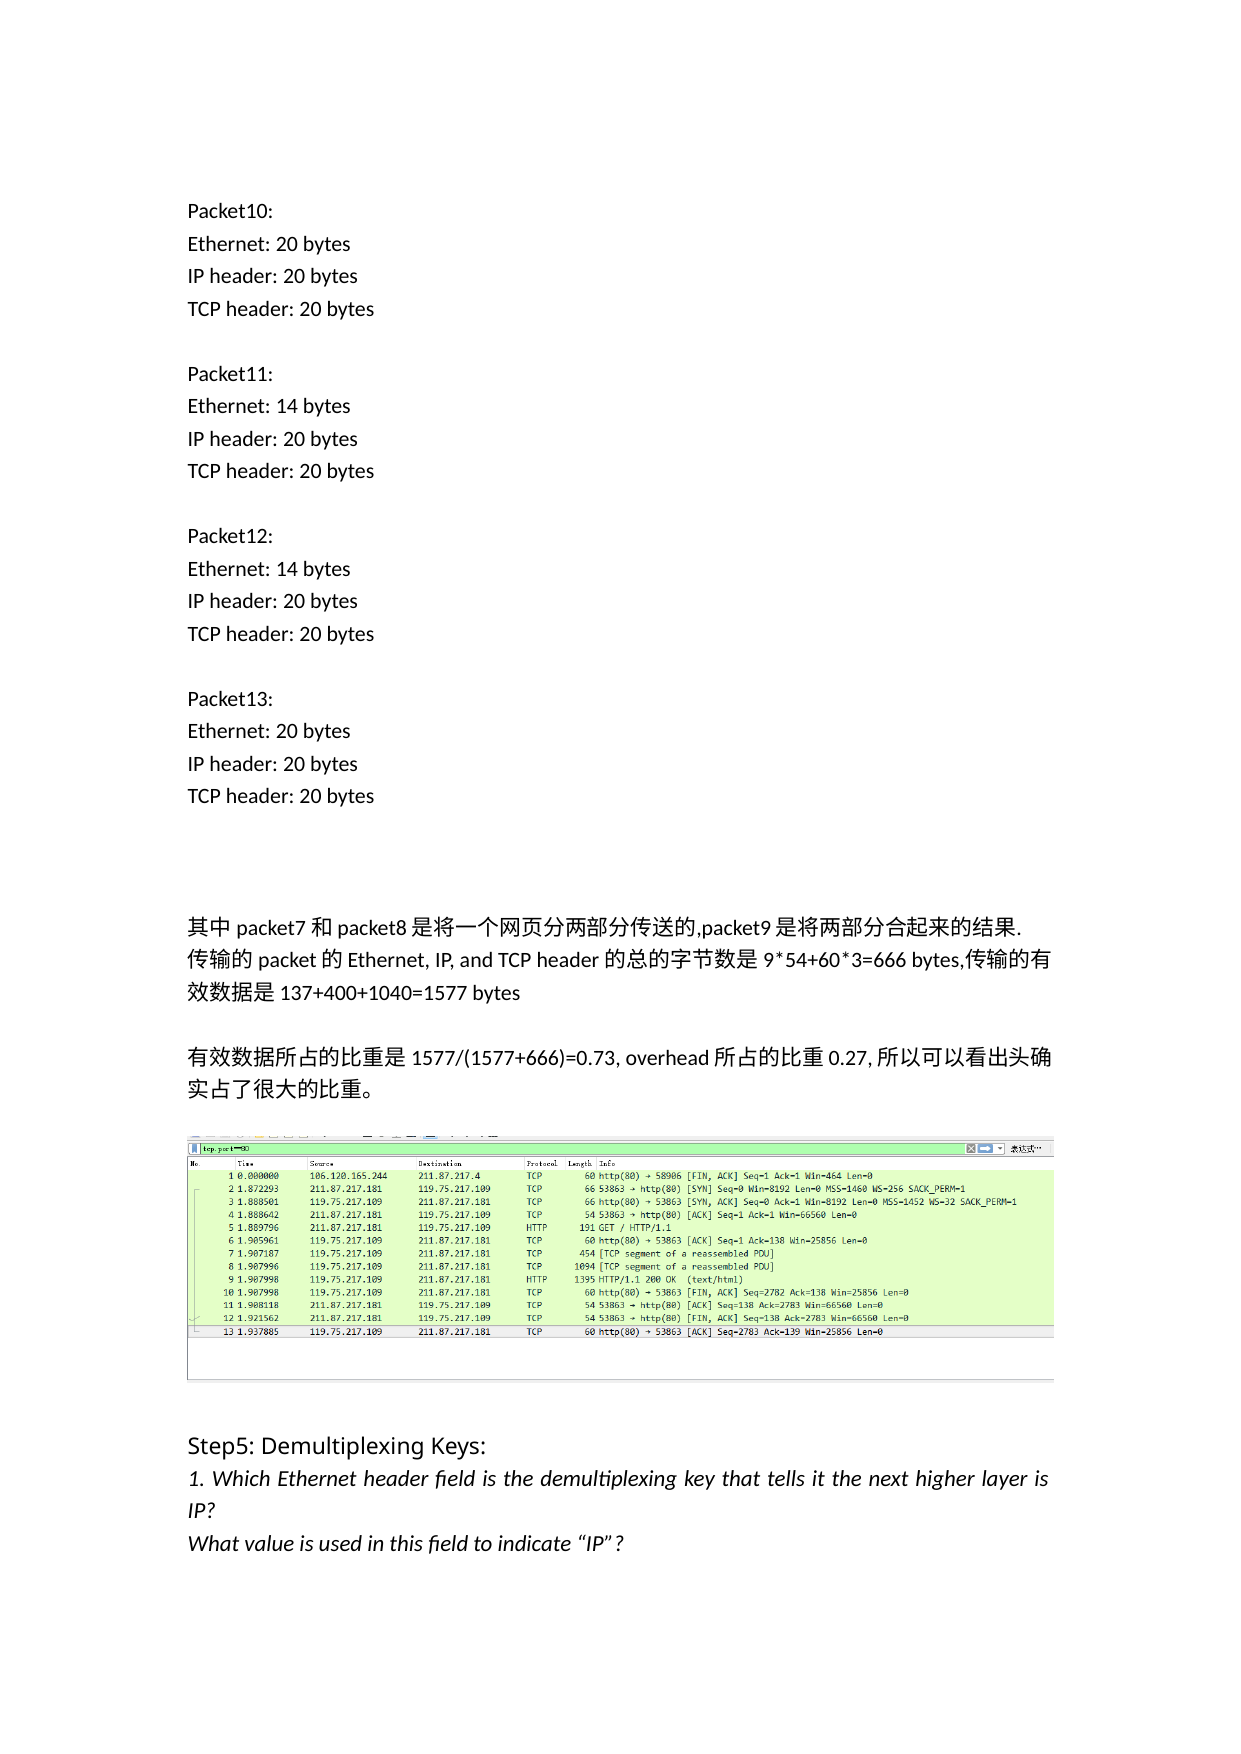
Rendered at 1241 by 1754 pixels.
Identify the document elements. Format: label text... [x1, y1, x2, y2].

text TCP header: 20 bytes [187, 779, 1053, 812]
text Ethernet: 14 bytes IP header: 20 bytes [187, 389, 1053, 454]
picture [187, 1136, 1054, 1383]
text Packet12: [187, 519, 1053, 552]
text Ethernet: 20 bytes IP header: 20 bytes [187, 227, 1053, 292]
text Step5: Demultiplexing Keys: [187, 1429, 1053, 1462]
text TCP header: 20 bytes [187, 454, 1053, 487]
text Ethernet: 14 bytes IP header: 20 bytes [187, 552, 1053, 617]
text TCP header: 20 bytes [187, 617, 1053, 649]
text Packet11: [187, 357, 1053, 389]
text 有效数据所占的比重是1577/(1577+666)=0.73, overhead 所占的比重0.27, 所以可以看出头确实占了很大的比重。 [187, 1039, 1053, 1104]
text 传输的packet的Ethernet, IP, and TCP header 的总的字节数是9*54+60*3=666 bytes,传输的有效数据是137+400+1040=1577 bytes [187, 942, 1053, 1039]
text Packet13: [187, 682, 1053, 714]
text Ethernet: 20 bytes IP header: 20 bytes [187, 714, 1053, 779]
text TCP header: 20 bytes [187, 292, 1053, 324]
text 1. Which Ethernet header field is the demultiplexing key that tells it the next higher layer is IP? What value is used in this field to indicate “IP”? [187, 1462, 1053, 1592]
text Packet10: [187, 194, 1053, 227]
text 其中 packet7 和packet8 是将一个网页分两部分传送的,packet9是将两部分合起来的结果. [187, 909, 1053, 942]
